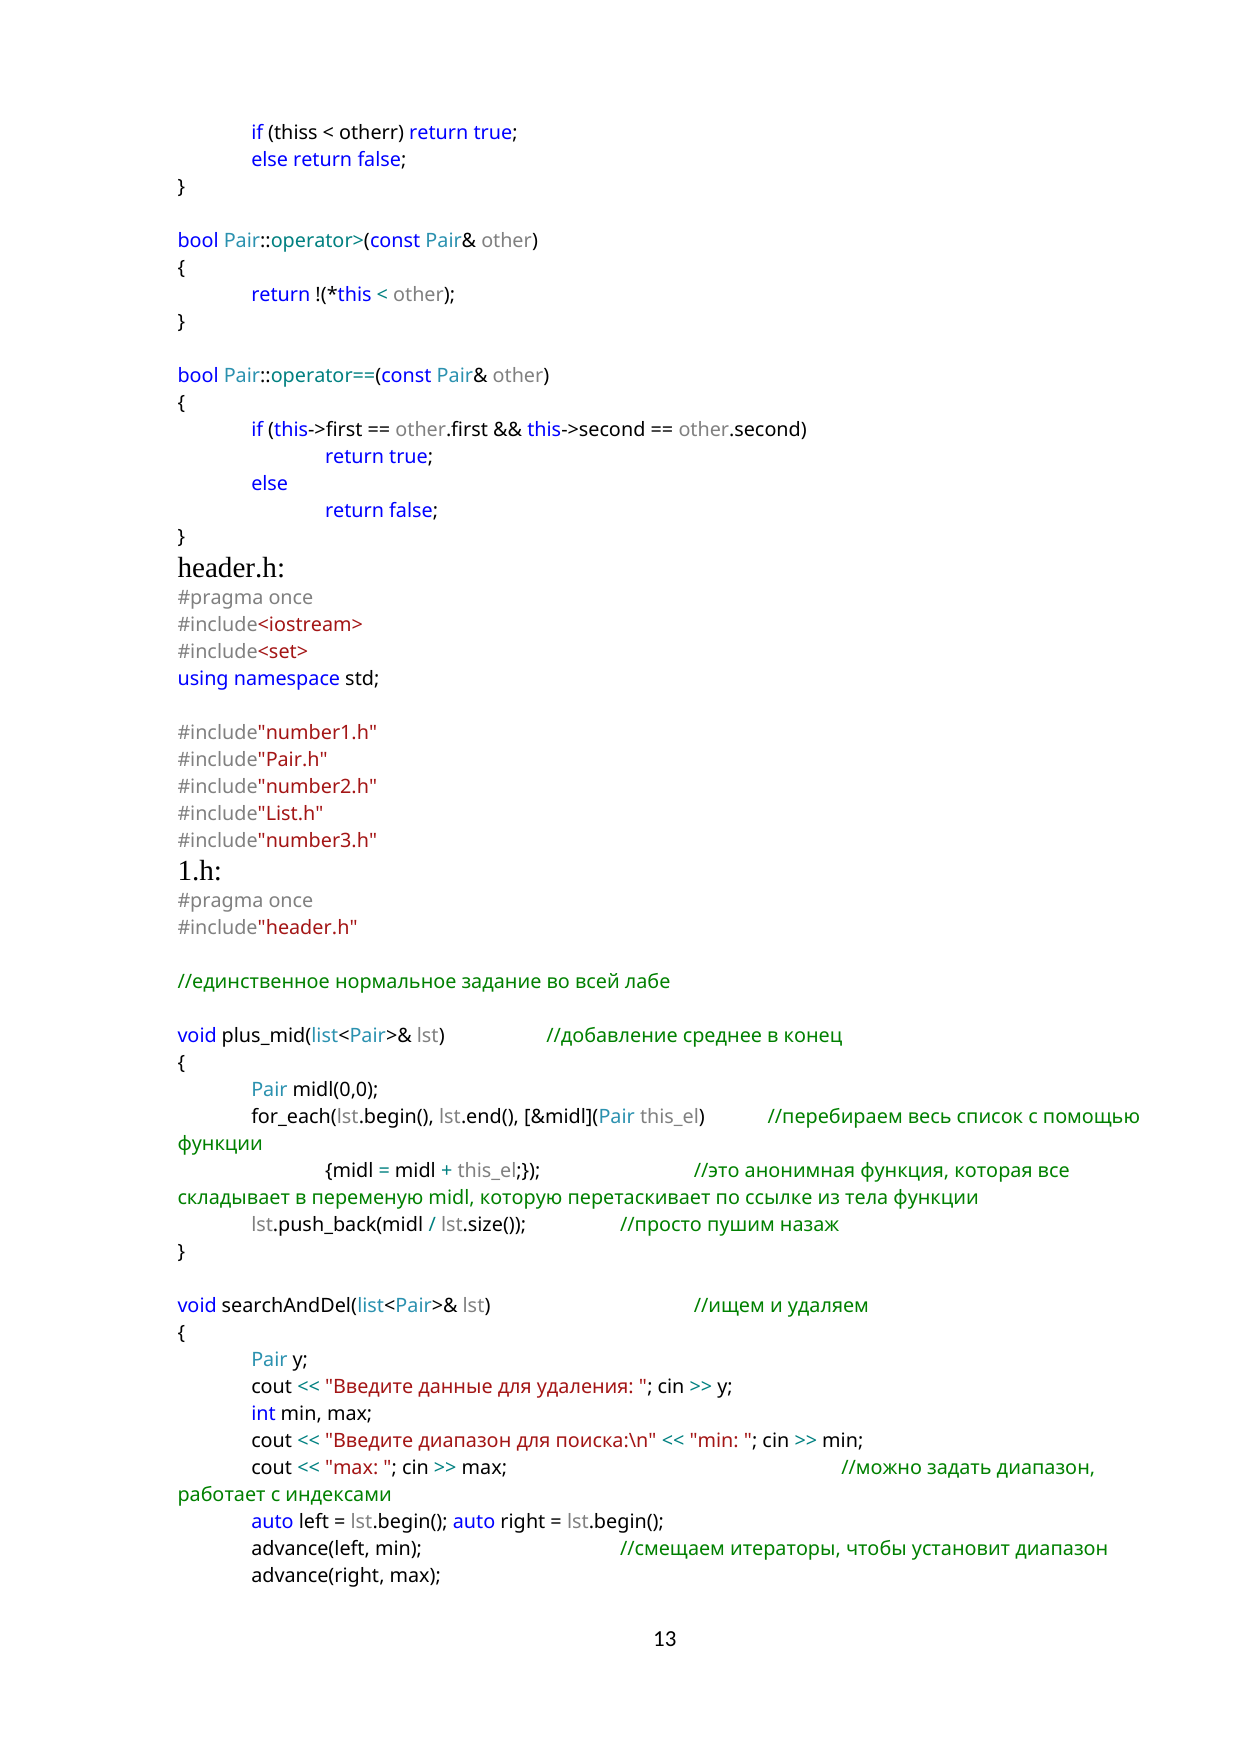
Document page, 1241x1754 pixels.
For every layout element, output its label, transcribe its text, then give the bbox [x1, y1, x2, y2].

text {midl = midl + this_el;}); //это анонимная функция, которая все складывает в переменую midl, которую перетаскивает по ссылке из тела функции [177, 1156, 1152, 1210]
text void searchAndDel(list<Pair>& lst) //ищем и удаляем [177, 1291, 1152, 1318]
text { [177, 253, 1152, 280]
text int min, max; [177, 1399, 1152, 1426]
text #include"number1.h" [177, 718, 1152, 745]
text bool Pair::operator>(const Pair& other) [177, 226, 1152, 253]
text { [177, 1318, 1152, 1345]
text using namespace std; [177, 664, 1152, 691]
text 1.h: [177, 853, 1152, 887]
text #include<set> [177, 637, 1152, 664]
text #include<iostream> [177, 610, 1152, 637]
text { [177, 388, 1152, 415]
text auto left = lst.begin(); auto right = lst.begin(); [177, 1507, 1152, 1534]
text #include"header.h" [177, 914, 1152, 941]
text for_each(lst.begin(), lst.end(), [&midl](Pair this_el) //перебираем весь список с помощью функции [177, 1102, 1152, 1156]
text } [177, 1237, 1152, 1264]
text #include"Pair.h" [177, 745, 1152, 772]
text #include"number2.h" [177, 772, 1152, 799]
text #include"number3.h" [177, 826, 1152, 853]
text cout << "Введите диапазон для поиска:\n" << "min: "; cin >> min; [177, 1426, 1152, 1453]
text header.h: [177, 550, 1152, 583]
text } [177, 307, 1152, 334]
text Pair y; [177, 1345, 1152, 1372]
text if (this->first == other.first && this->second == other.second) [177, 415, 1152, 442]
text Pair midl(0,0); [177, 1076, 1152, 1102]
text } [177, 172, 1152, 199]
text cout << "max: "; cin >> max; //можно задать диапазон, работает с индексами [177, 1453, 1152, 1507]
text { [177, 1048, 1152, 1076]
text return true; [177, 442, 1152, 469]
text } [177, 523, 1152, 550]
text cout << "Введите данные для удаления: "; cin >> y; [177, 1372, 1152, 1399]
text #include"List.h" [177, 799, 1152, 826]
text bool Pair::operator==(const Pair& other) [177, 361, 1152, 388]
text #pragma once [177, 583, 1152, 610]
text lst.push_back(midl / lst.size()); //просто пушим назаж [177, 1210, 1152, 1237]
text #pragma once [177, 887, 1152, 914]
text return !(*this < other); [177, 280, 1152, 307]
text //единственное нормальное задание во всей лабе [177, 968, 1152, 994]
text return false; [177, 496, 1152, 523]
text void plus_mid(list<Pair>& lst) //добавление среднее в конец [177, 1022, 1152, 1048]
text advance(right, max); [177, 1561, 1152, 1588]
text else [177, 469, 1152, 496]
text if (thiss < otherr) return true; [177, 118, 1152, 145]
text advance(left, min); //смещаем итераторы, чтобы установит диапазон [177, 1534, 1152, 1561]
text else return false; [177, 145, 1152, 172]
